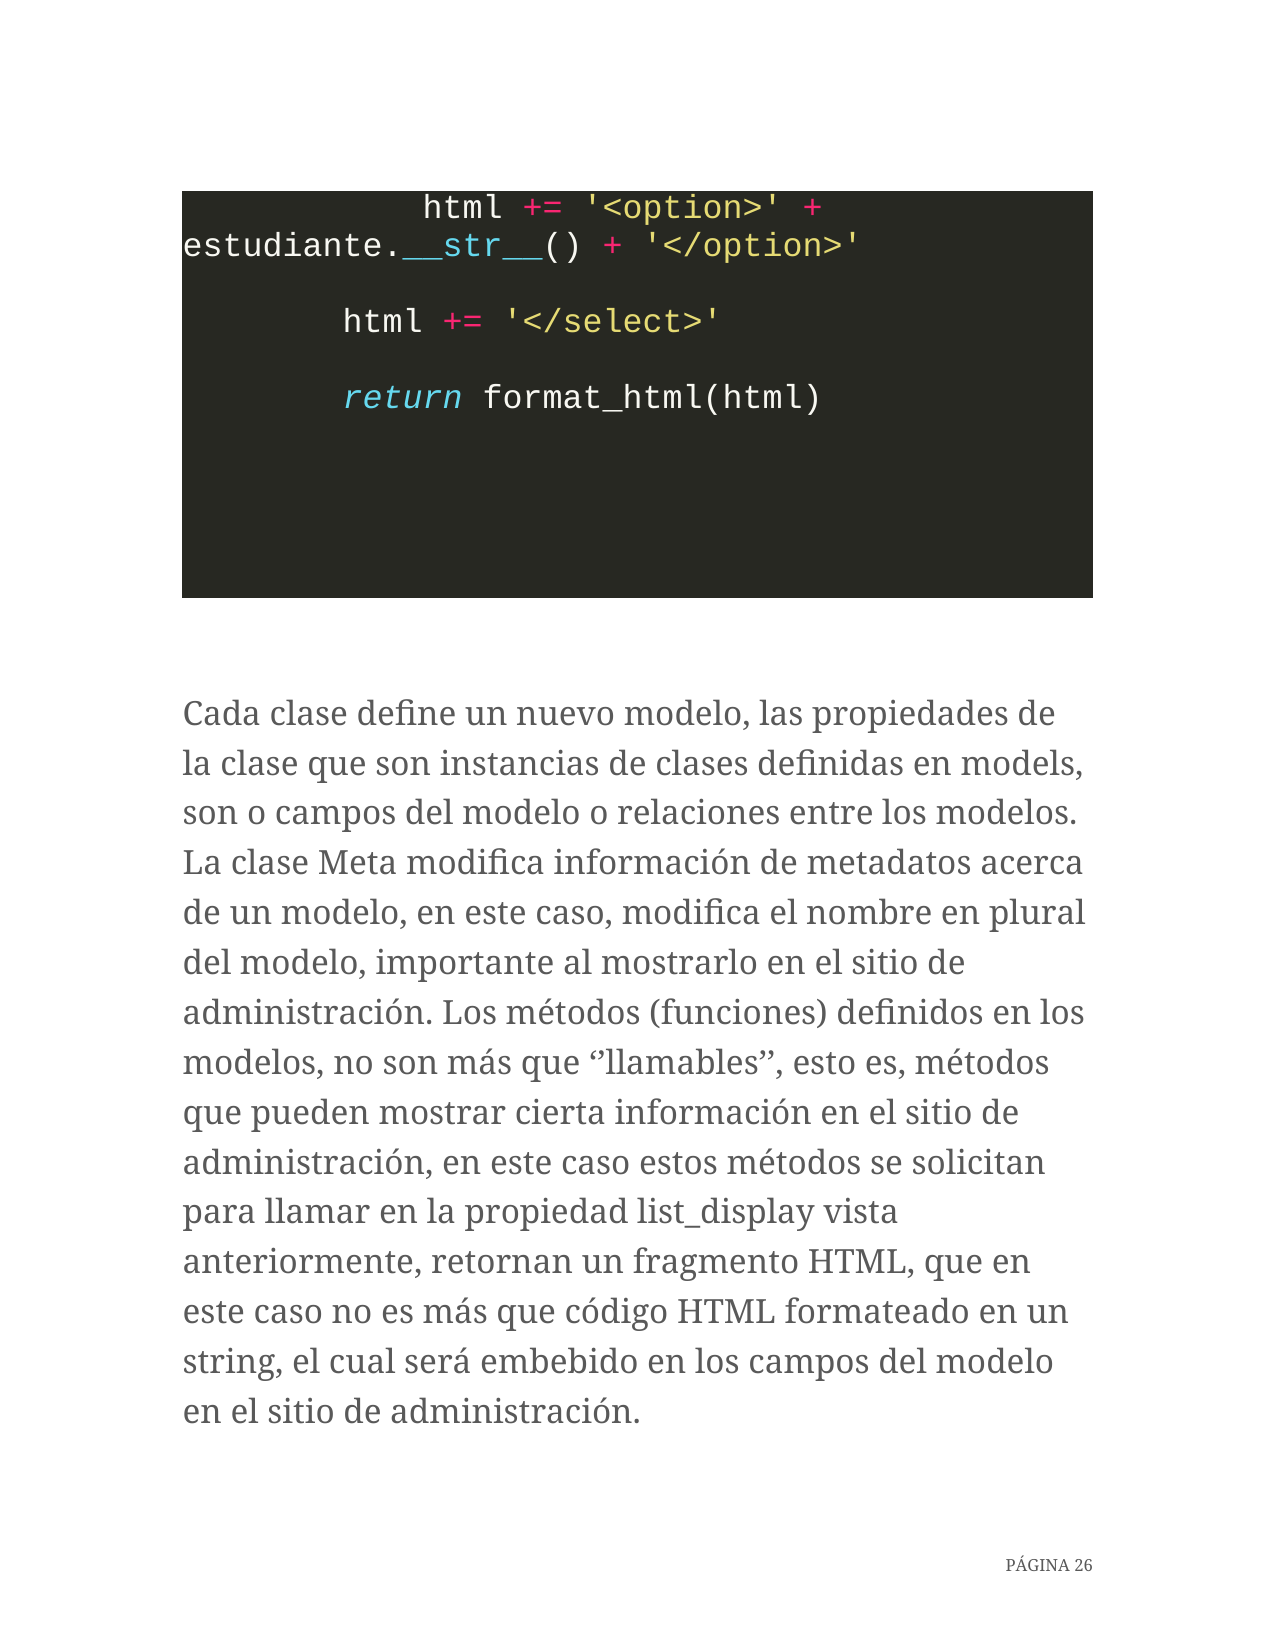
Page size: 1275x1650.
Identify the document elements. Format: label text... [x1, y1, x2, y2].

text Cada clase define un nuevo modelo, las propiedades de la clase que son instancias de clases definidas en models, son o campos del modelo o relaciones entre los modelos. La clase Meta modifica información de metadatos acerca de un modelo, en este caso, modifica el nombre en plural del modelo, importante al mostrarlo en el sitio de administración. Los métodos (funciones) definidos en los modelos, no son más que ‘’llamables’’, esto es, métodos que pueden mostrar cierta información en el sitio de administración, en este caso estos métodos se solicitan para llamar en la propiedad list_display vista anteriormente, retornan un fragmento HTML, que en este caso no es más que código HTML formateado en un string, el cual será embebido en los campos del modelo en el sitio de administración. [182, 689, 1093, 1433]
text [182, 191, 1093, 598]
